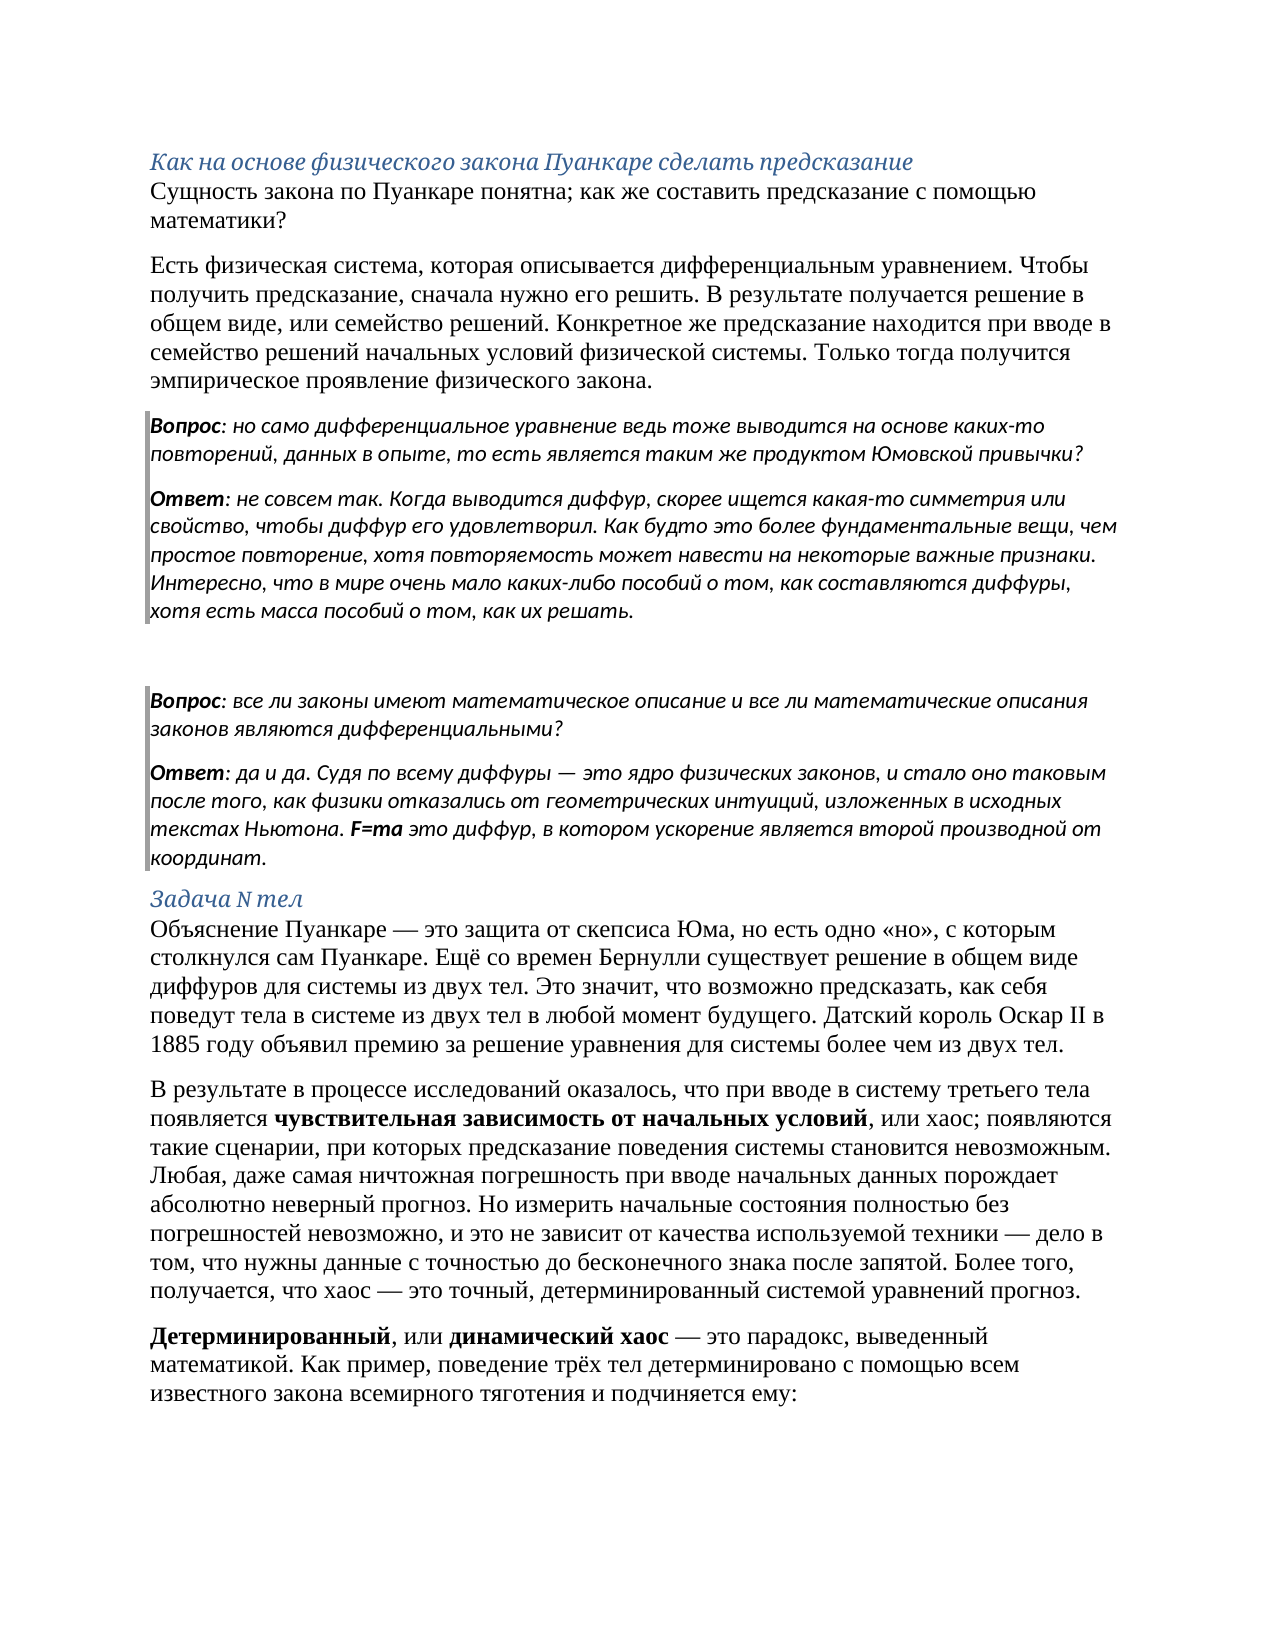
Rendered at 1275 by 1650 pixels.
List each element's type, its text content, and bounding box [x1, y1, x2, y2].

text Ответ: да и да. Судя по всему диффуры — это ядро физических законов, и стало оно таковым после того, как физики отказались от геометрических интуиций, изложенных в исходных текстах Ньютона. F=ma это диффур, в котором ускорение является второй производной от координат. [150, 758, 1125, 871]
text В результате в процессе исследований оказалось, что при вводе в систему третьего тела появляется чувствительная зависимость от начальных условий, или хаос; появляются такие сценарии, при которых предсказание поведения системы становится невозможным. Любая, даже самая ничтожная погрешность при вводе начальных данных порождает абсолютно неверный прогноз. Но измерить начальные состояния полностью без погрешностей невозможно, и это не зависит от качества используемой техники — дело в том, что нужны данные с точностью до бесконечного знака после запятой. Более того, получается, что хаос — это точный, детерминированный системой уравнений прогноз. [150, 1074, 1125, 1304]
text Вопрос: все ли законы имеют математическое описание и все ли математические описания законов являются дифференциальными? [150, 686, 1125, 742]
text Есть физическая система, которая описывается дифференциальным уравнением. Чтобы получить предсказание, сначала нужно его решить. В результате получается решение в общем виде, или семейство решений. Конкретное же предсказание находится при вводе в семейство решений начальных условий физической системы. Только тогда получится эмпирическое проявление физического закона. [150, 251, 1125, 394]
text Объяснение Пуанкаре — это защита от скепсиса Юма, но есть одно «но», с которым столкнулся сам Пуанкаре. Ещё со времен Бернулли существует решение в общем виде диффуров для системы из двух тел. Это значит, что возможно предсказать, как себя поведут тела в системе из двух тел в любой момент будущего. Датский король Оскар II в 1885 году объявил премию за решение уравнения для системы более чем из двух тел. [150, 914, 1125, 1057]
text Ответ: не совсем так. Когда выводится диффур, скорее ищется какая-то симметрия или свойство, чтобы диффур его удовлетворил. Как будто это более фундаментальные вещи, чем простое повторение, хотя повторяемость может навести на некоторые важные признаки. Интересно, что в мире очень мало каких-либо пособий о том, как составляются диффуры, хотя есть масса пособий о том, как их решать. [150, 484, 1125, 624]
subtitle Задача N тел [150, 887, 1125, 914]
text Сущность закона по Пуанкаре понятна; как же составить предсказание с помощью математики? [150, 176, 1125, 234]
subtitle Как на основе физического закона Пуанкаре сделать предсказание [150, 150, 1125, 176]
text Детерминированный, или динамический хаос — это парадокс, выведенный математикой. Как пример, поведение трёх тел детерминировано с помощью всем известного закона всемирного тяготения и подчиняется ему: [150, 1321, 1125, 1407]
text Вопрос: но само дифференциальное уравнение ведь тоже выводится на основе каких-то повторений, данных в опыте, то есть является таким же продуктом Юмовской привычки? [150, 411, 1125, 467]
